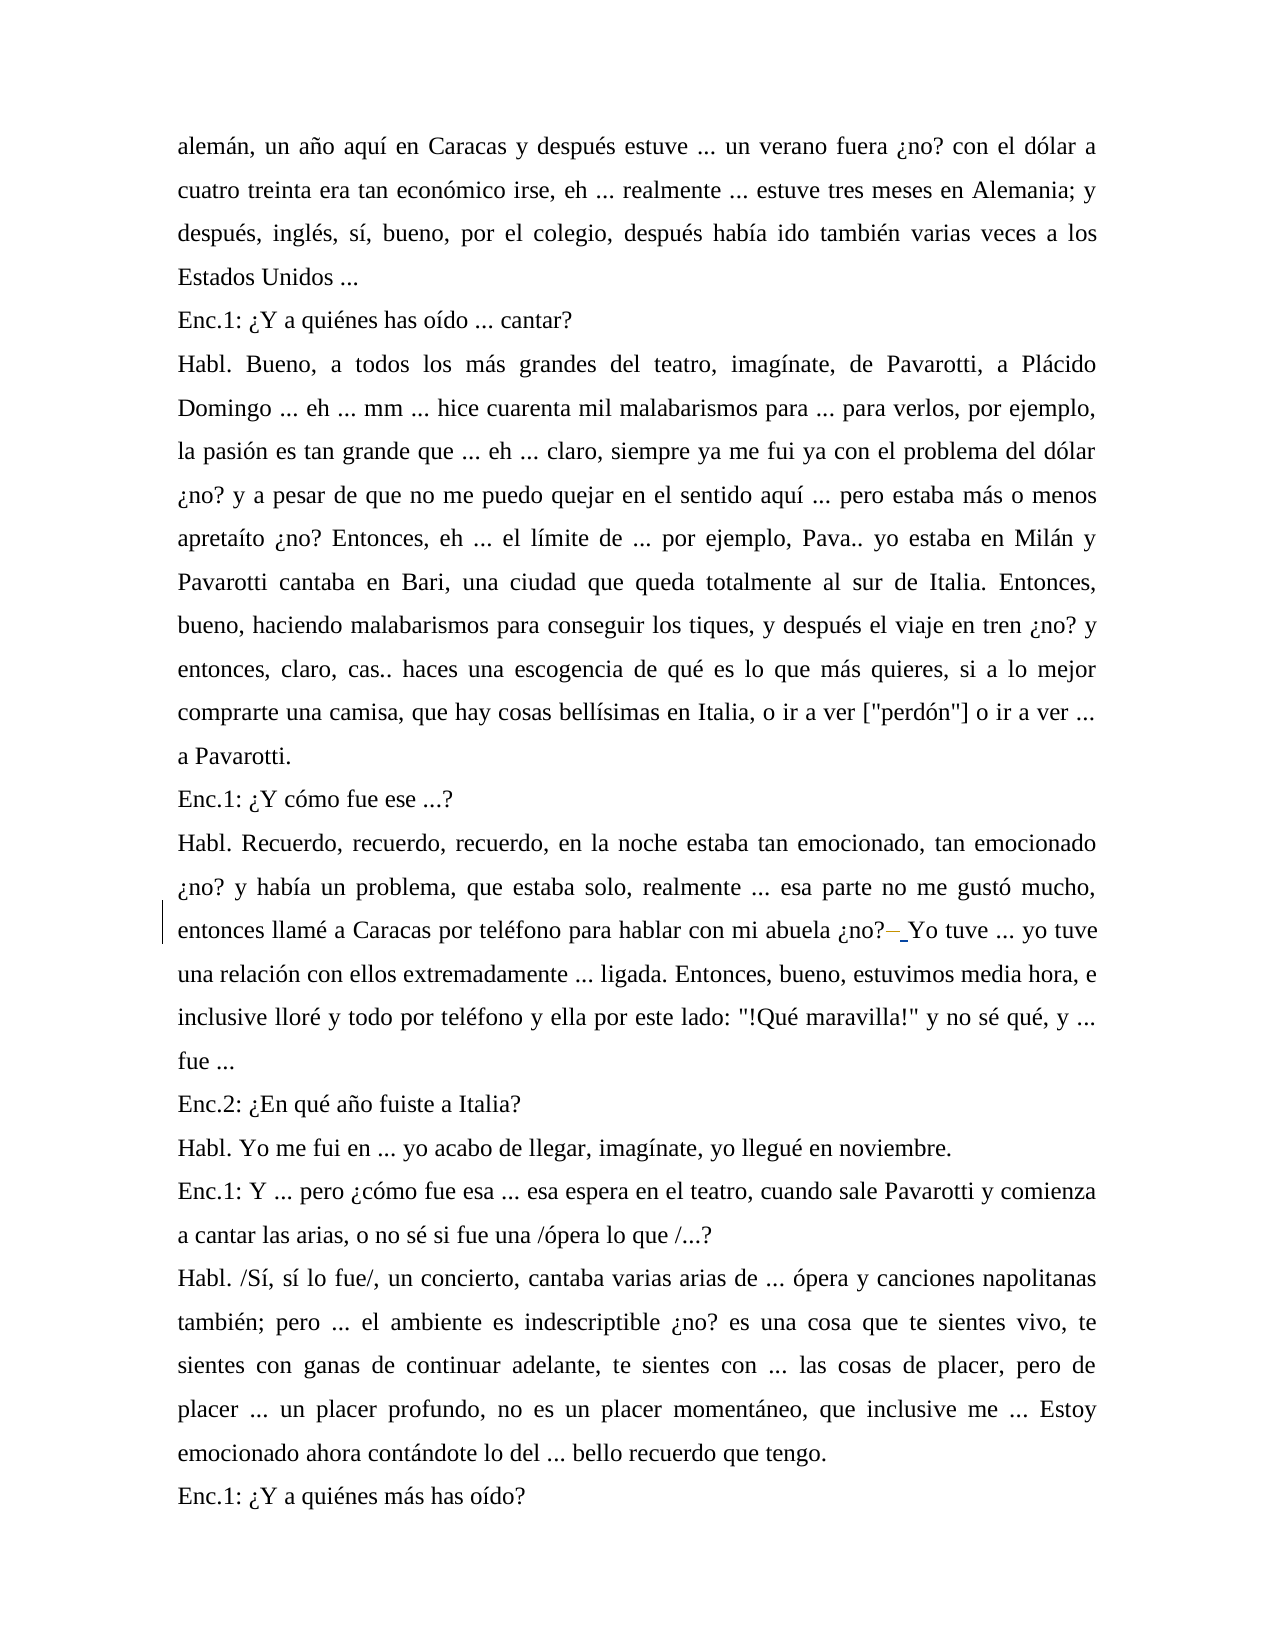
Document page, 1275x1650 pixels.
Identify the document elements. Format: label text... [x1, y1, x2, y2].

text Habl. Yo me fui en ... yo acabo de llegar, imagínate, yo llegué en noviembre. [177, 1133, 1098, 1162]
text Enc.1: ¿Y a quiénes has oído ... cantar? [177, 305, 1098, 334]
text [177, 131, 1098, 291]
text Enc.2: ¿En qué año fuiste a Italia? [177, 1089, 1098, 1118]
text Enc.1: Y ... pero ¿cómo fue esa ... esa espera en el teatro, cuando sale Pavarotti y comienza a cantar las arias, o no sé si fue una /ópera lo que /...? [177, 1176, 1098, 1249]
text Enc.1: ¿Y a quiénes más has oído? [177, 1481, 1098, 1510]
text Habl. /Sí, sí lo fue/, un concierto, cantaba varias arias de ... ópera y canciones napolitanas también; pero ... el ambiente es indescriptible ¿no? es una cosa que te sientes vivo, te sientes con ganas de continuar adelante, te sientes con ... las cosas de placer, pero de placer ... un placer profundo, no es un placer momentáneo, que inclusive me ... Estoy emocionado ahora contándote lo del ... bello recuerdo que tengo. [177, 1263, 1098, 1466]
text Enc.1: ¿Y cómo fue ese ...? [177, 784, 1098, 813]
text Habl. Recuerdo, recuerdo, recuerdo, en la noche estaba tan emocionado, tan emocionado ¿no? y había un problema, que estaba solo, realmente ... esa parte no me gustó mucho, entonces llamé a Caracas por teléfono para hablar con mi abuela ¿no?Yo tuve ... yo tuve una relación con ellos extremadamente ... ligada. Entonces, bueno, estuvimos media hora, e inclusive lloré y todo por teléfono y ella por este lado: "!Qué maravilla!" y no sé qué, y ... fue ... [177, 828, 1098, 1074]
text Habl. Bueno, a todos los más grandes del teatro, imagínate, de Pavarotti, a Plácido Domingo ... eh ... mm ... hice cuarenta mil malabarismos para ... para verlos, por ejemplo, la pasión es tan grande que ... eh ... claro, siempre ya me fui ya con el problema del dólar ¿no? y a pesar de que no me puedo quejar en el sentido aquí ... pero estaba más o menos apretaíto ¿no? Entonces, eh ... el límite de ... por ejemplo, Pava.. yo estaba en Milán y Pavarotti cantaba en Bari, una ciudad que queda totalmente al sur de Italia. Entonces, bueno, haciendo malabarismos para conseguir los tiques, y después el viaje en tren ¿no? y entonces, claro, cas.. haces una escogencia de qué es lo que más quieres, si a lo mejor comprarte una camisa, que hay cosas bellísimas en Italia, o ir a ver ["perdón"] o ir a ver ... a Pavarotti. [177, 349, 1098, 770]
